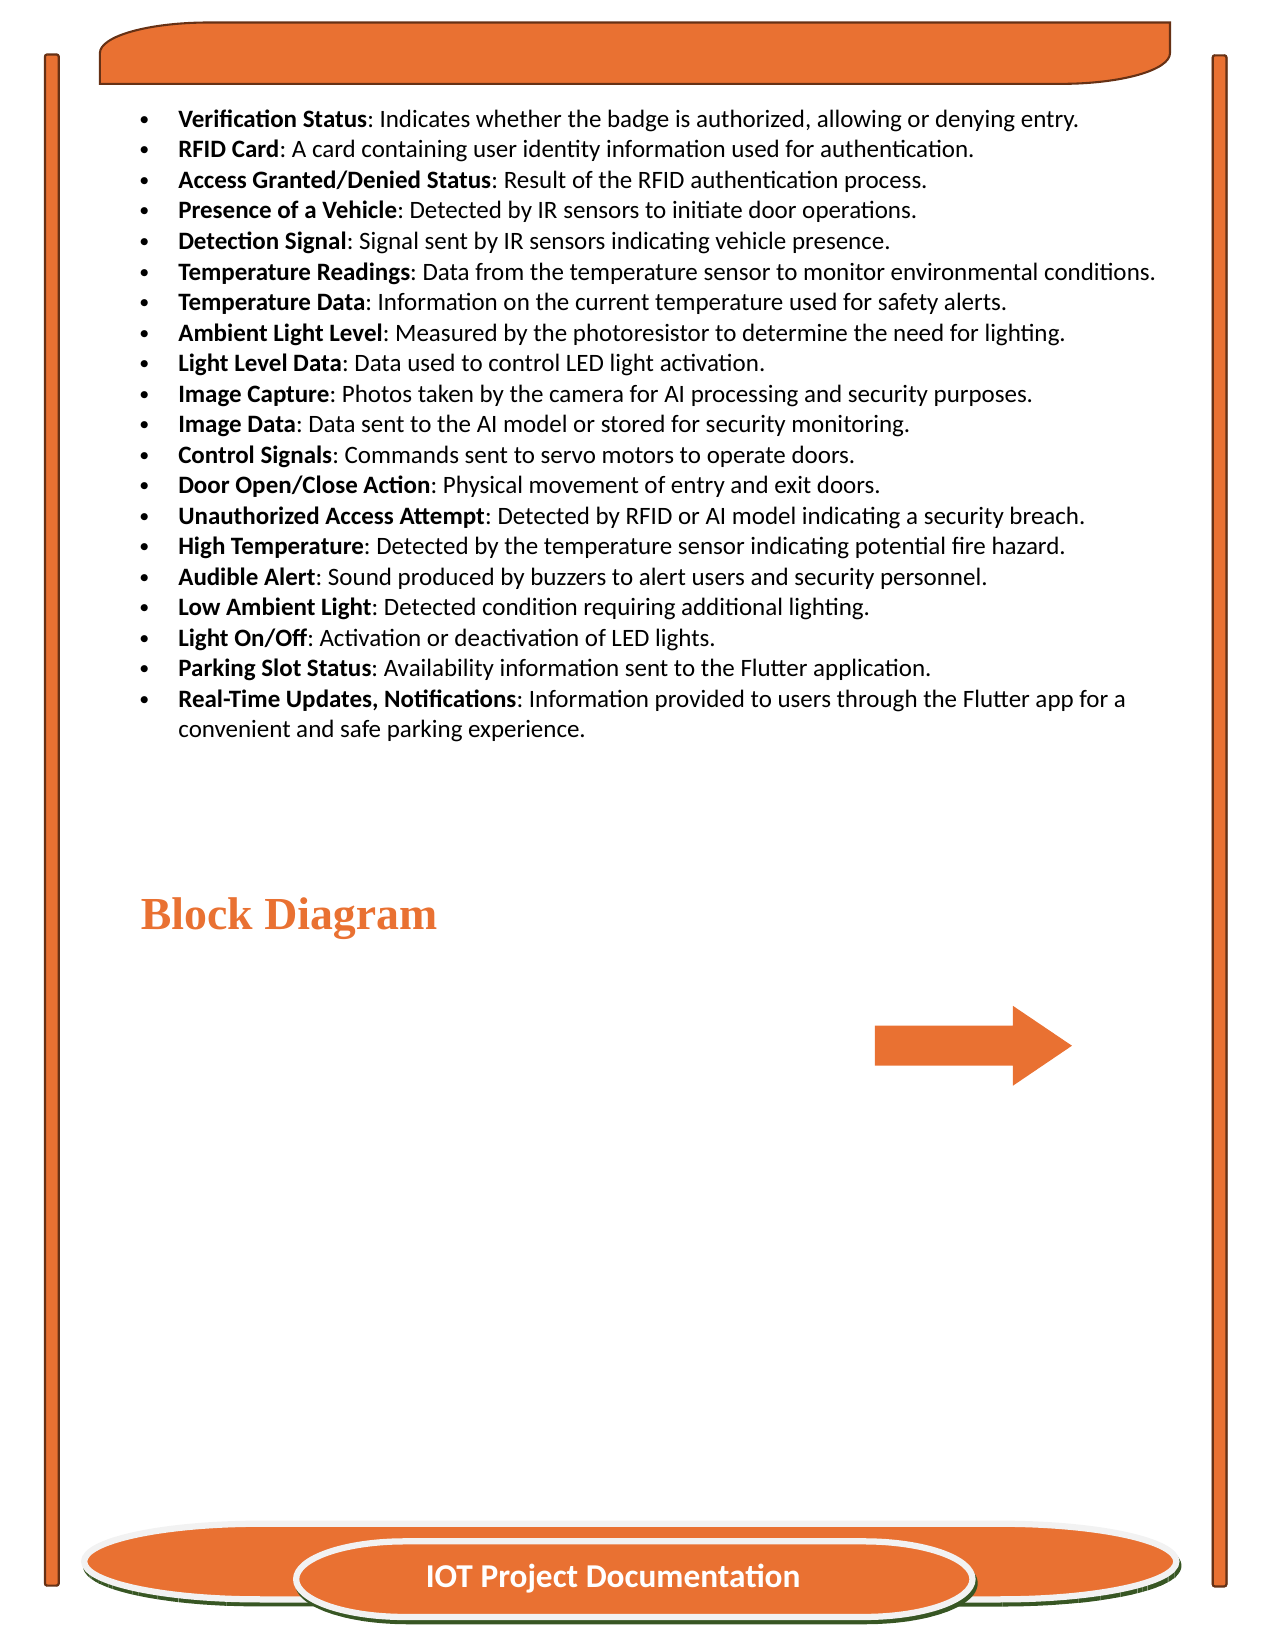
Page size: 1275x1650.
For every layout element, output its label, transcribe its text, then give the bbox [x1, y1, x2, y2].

list Verification Status: Indicates whether the badge is authorized, allowing or denying entry. [141, 103, 1199, 133]
list Real-Time Updates, Notifications: Information provided to users through the Flutter app for a convenient and safe parking experience. [141, 683, 1199, 744]
list Light On/Off: Activation or deactivation of LED lights. [141, 622, 1199, 652]
list Ambient Light Level: Measured by the photoresistor to determine the need for lighting. [141, 317, 1199, 347]
list RFID Card: A card containing user identity information used for authentication. [141, 133, 1199, 164]
list Temperature Readings: Data from the temperature sensor to monitor environmental conditions. [141, 256, 1199, 286]
list Block Diagram [141, 887, 1199, 939]
list Presence of a Vehicle: Detected by IR sensors to initiate door operations. [141, 194, 1199, 225]
list High Temperature: Detected by the temperature sensor indicating potential fire hazard. [141, 530, 1199, 561]
list Image Capture: Photos taken by the camera for AI processing and security purposes. [141, 378, 1199, 408]
list Temperature Data: Information on the current temperature used for safety alerts. [141, 286, 1199, 317]
list Low Ambient Light: Detected condition requiring additional lighting. [141, 591, 1199, 622]
list Detection Signal: Signal sent by IR sensors indicating vehicle presence. [141, 225, 1199, 256]
list Access Granted/Denied Status: Result of the RFID authentication process. [141, 164, 1199, 194]
list Door Open/Close Action: Physical movement of entry and exit doors. [141, 469, 1199, 500]
list Light Level Data: Data used to control LED light activation. [141, 347, 1199, 378]
list Control Signals: Commands sent to servo motors to operate doors. [141, 439, 1199, 469]
list Image Data: Data sent to the AI model or stored for security monitoring. [141, 408, 1199, 439]
list Parking Slot Status: Availability information sent to the Flutter application. [141, 652, 1199, 683]
list Unauthorized Access Attempt: Detected by RFID or AI model indicating a security breach. [141, 500, 1199, 530]
list Audible Alert: Sound produced by buzzers to alert users and security personnel. [141, 561, 1199, 591]
